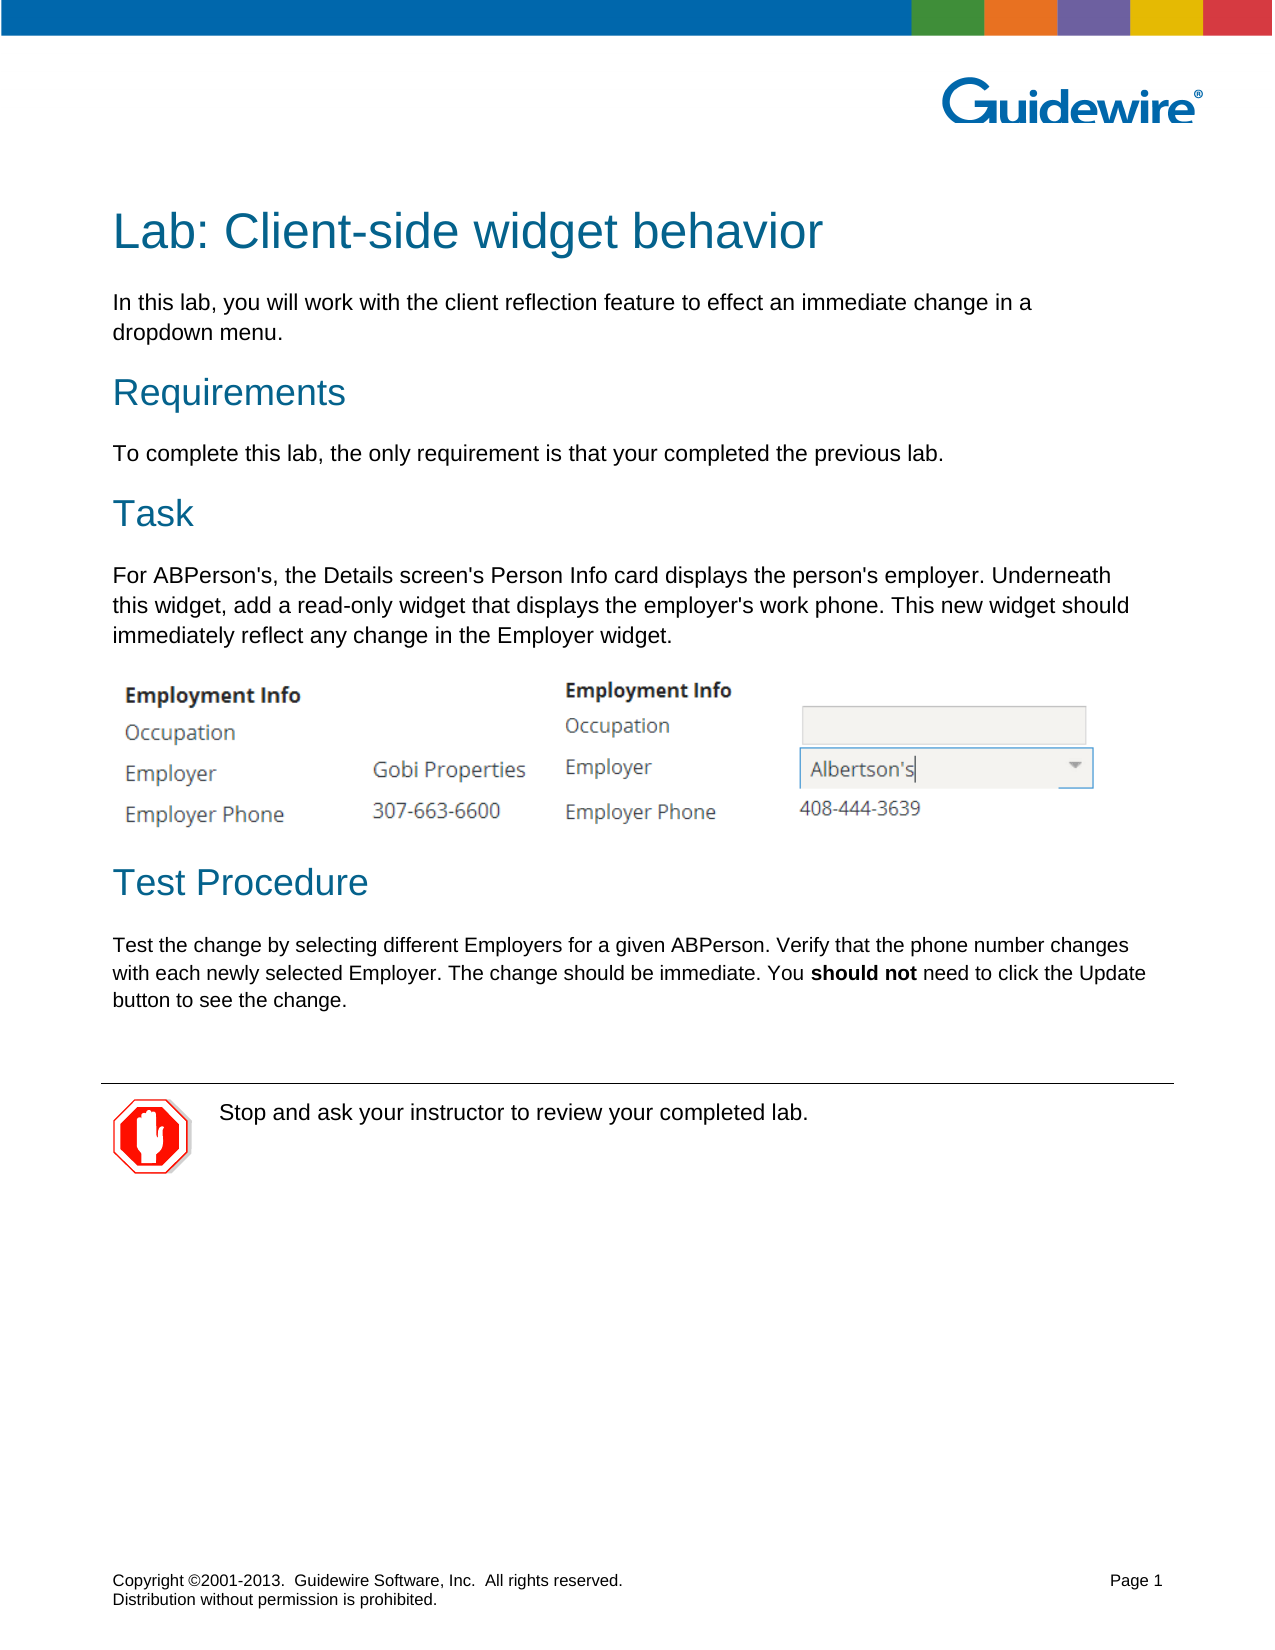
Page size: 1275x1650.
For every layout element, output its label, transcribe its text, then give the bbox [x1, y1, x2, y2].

text Lab: Client-side widget behavior [112, 122, 1162, 259]
picture [0, 0, 1271, 122]
picture [559, 673, 1101, 835]
text Test Procedure [112, 860, 1162, 903]
text In this lab, you will work with the client reflection feature to effect an immediate change in a dropdown menu. [112, 288, 1132, 345]
table_header Stop and ask your instructor to review your completed lab. [207, 1084, 1174, 1189]
text To complete this lab, the only requirement is that your completed the previous lab. [112, 440, 1132, 466]
table_header [101, 1084, 207, 1189]
text For ABPerson's, the Details screen's Person Info card displays the person's employer. Underneath this widget, add a read-only widget that displays the employer's work phone. This new widget should immediately reflect any change in the Employer widget. [112, 562, 1132, 648]
text Task [112, 491, 1162, 534]
text Test the change by selecting different Employers for a given ABPerson. Verify that the phone number changes with each newly selected Employer. The change should be immediate. You should not need to click the Update button to see the change. [112, 930, 1162, 1011]
picture [112, 676, 553, 835]
text Requirements [112, 370, 1162, 413]
